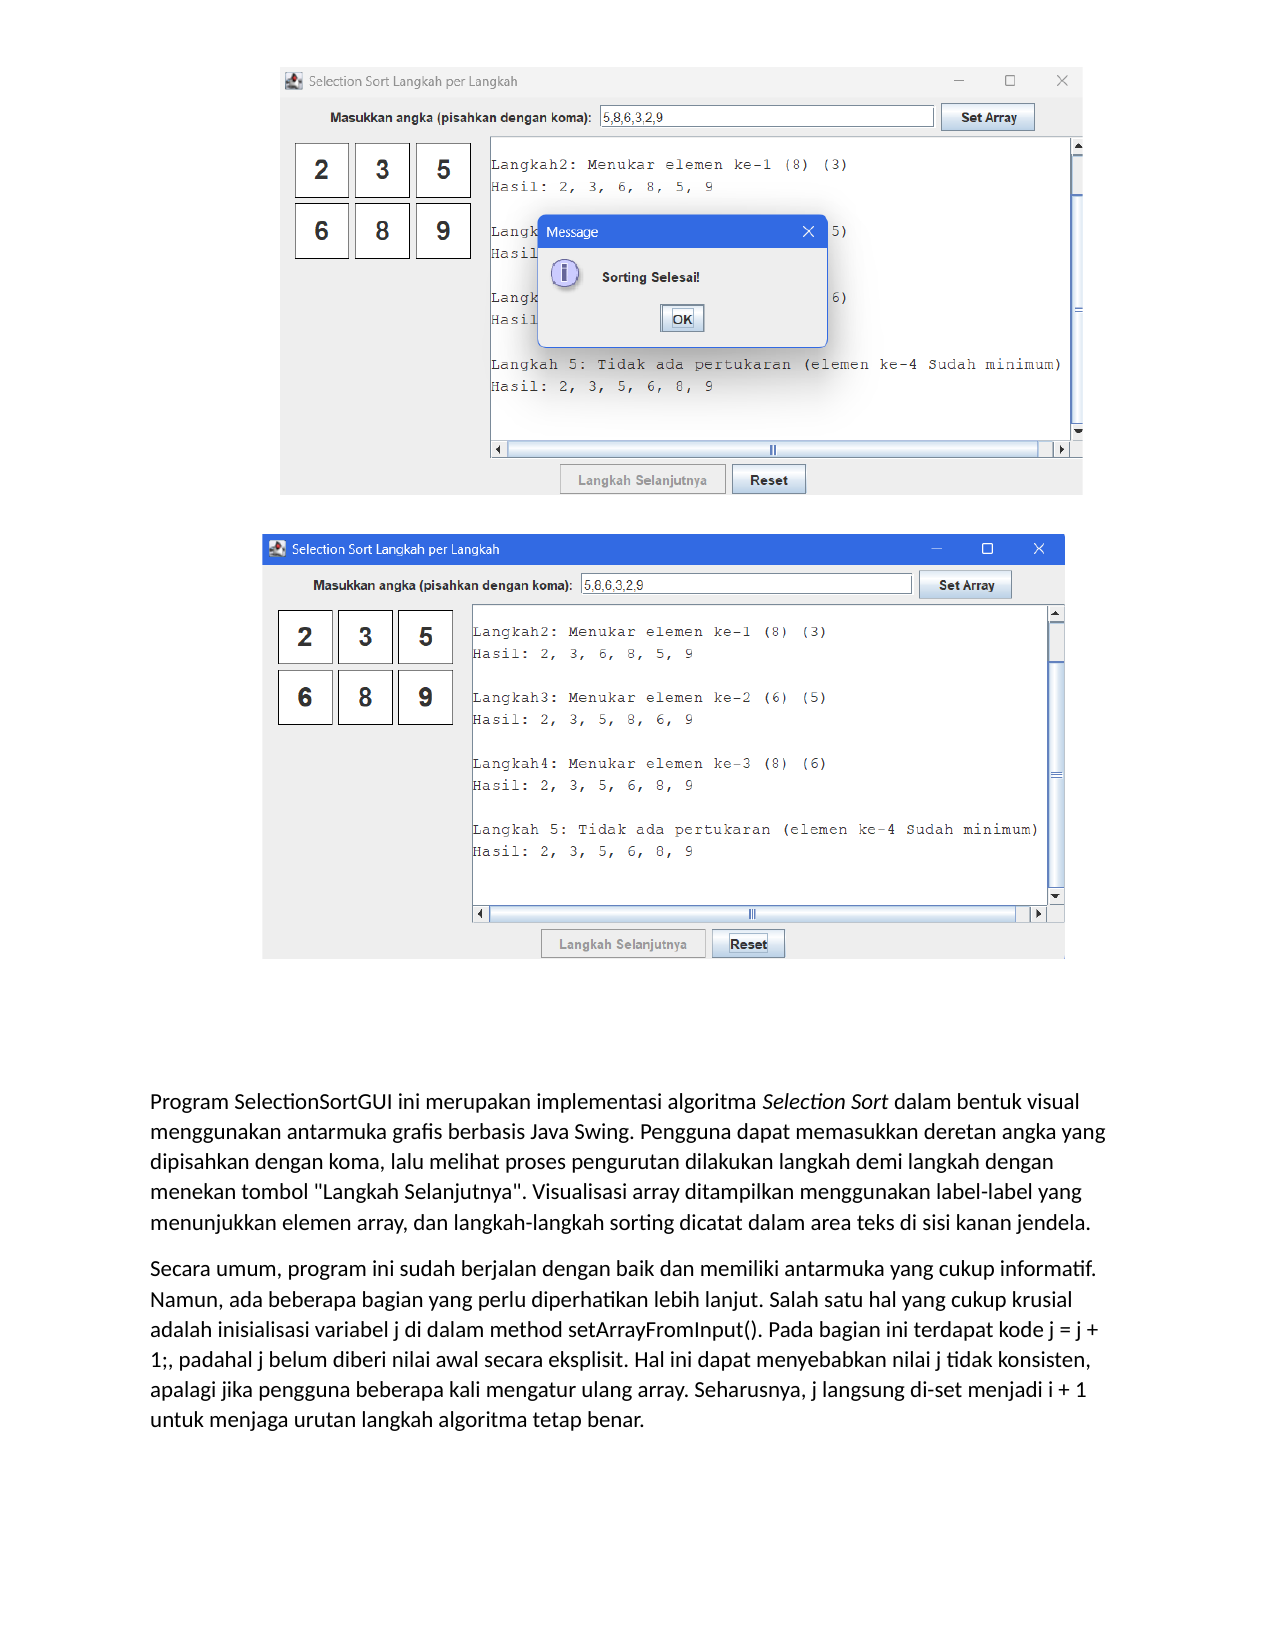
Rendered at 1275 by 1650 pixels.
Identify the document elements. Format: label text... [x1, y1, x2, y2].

picture [262, 534, 1065, 959]
text Program SelectionSortGUI ini merupakan implementasi algoritma Selection Sort dalam bentuk visual menggunakan antarmuka grafis berbasis Java Swing. Pengguna dapat memasukkan deretan angka yang dipisahkan dengan koma, lalu melihat proses pengurutan dilakukan langkah demi langkah dengan menekan tombol "Langkah Selanjutnya". Visualisasi array ditampilkan menggunakan label-label yang menunjukkan elemen array, dan langkah-langkah sorting dicatat dalam area teks di sisi kanan jendela. [150, 1087, 1125, 1236]
picture [280, 67, 1083, 495]
text Secara umum, program ini sudah berjalan dengan baik dan memiliki antarmuka yang cukup informatif. Namun, ada beberapa bagian yang perlu diperhatikan lebih lanjut. Salah satu hal yang cukup krusial adalah inisialisasi variabel j di dalam method setArrayFromInput(). Pada bagian ini terdapat kode j = j + 1;, padahal j belum diberi nilai awal secara eksplisit. Hal ini dapat menyebabkan nilai j tidak konsisten, apalagi jika pengguna beberapa kali mengatur ulang array. Seharusnya, j langsung di-set menjadi i + 1 untuk menjaga urutan langkah algoritma tetap benar. [150, 1254, 1125, 1433]
